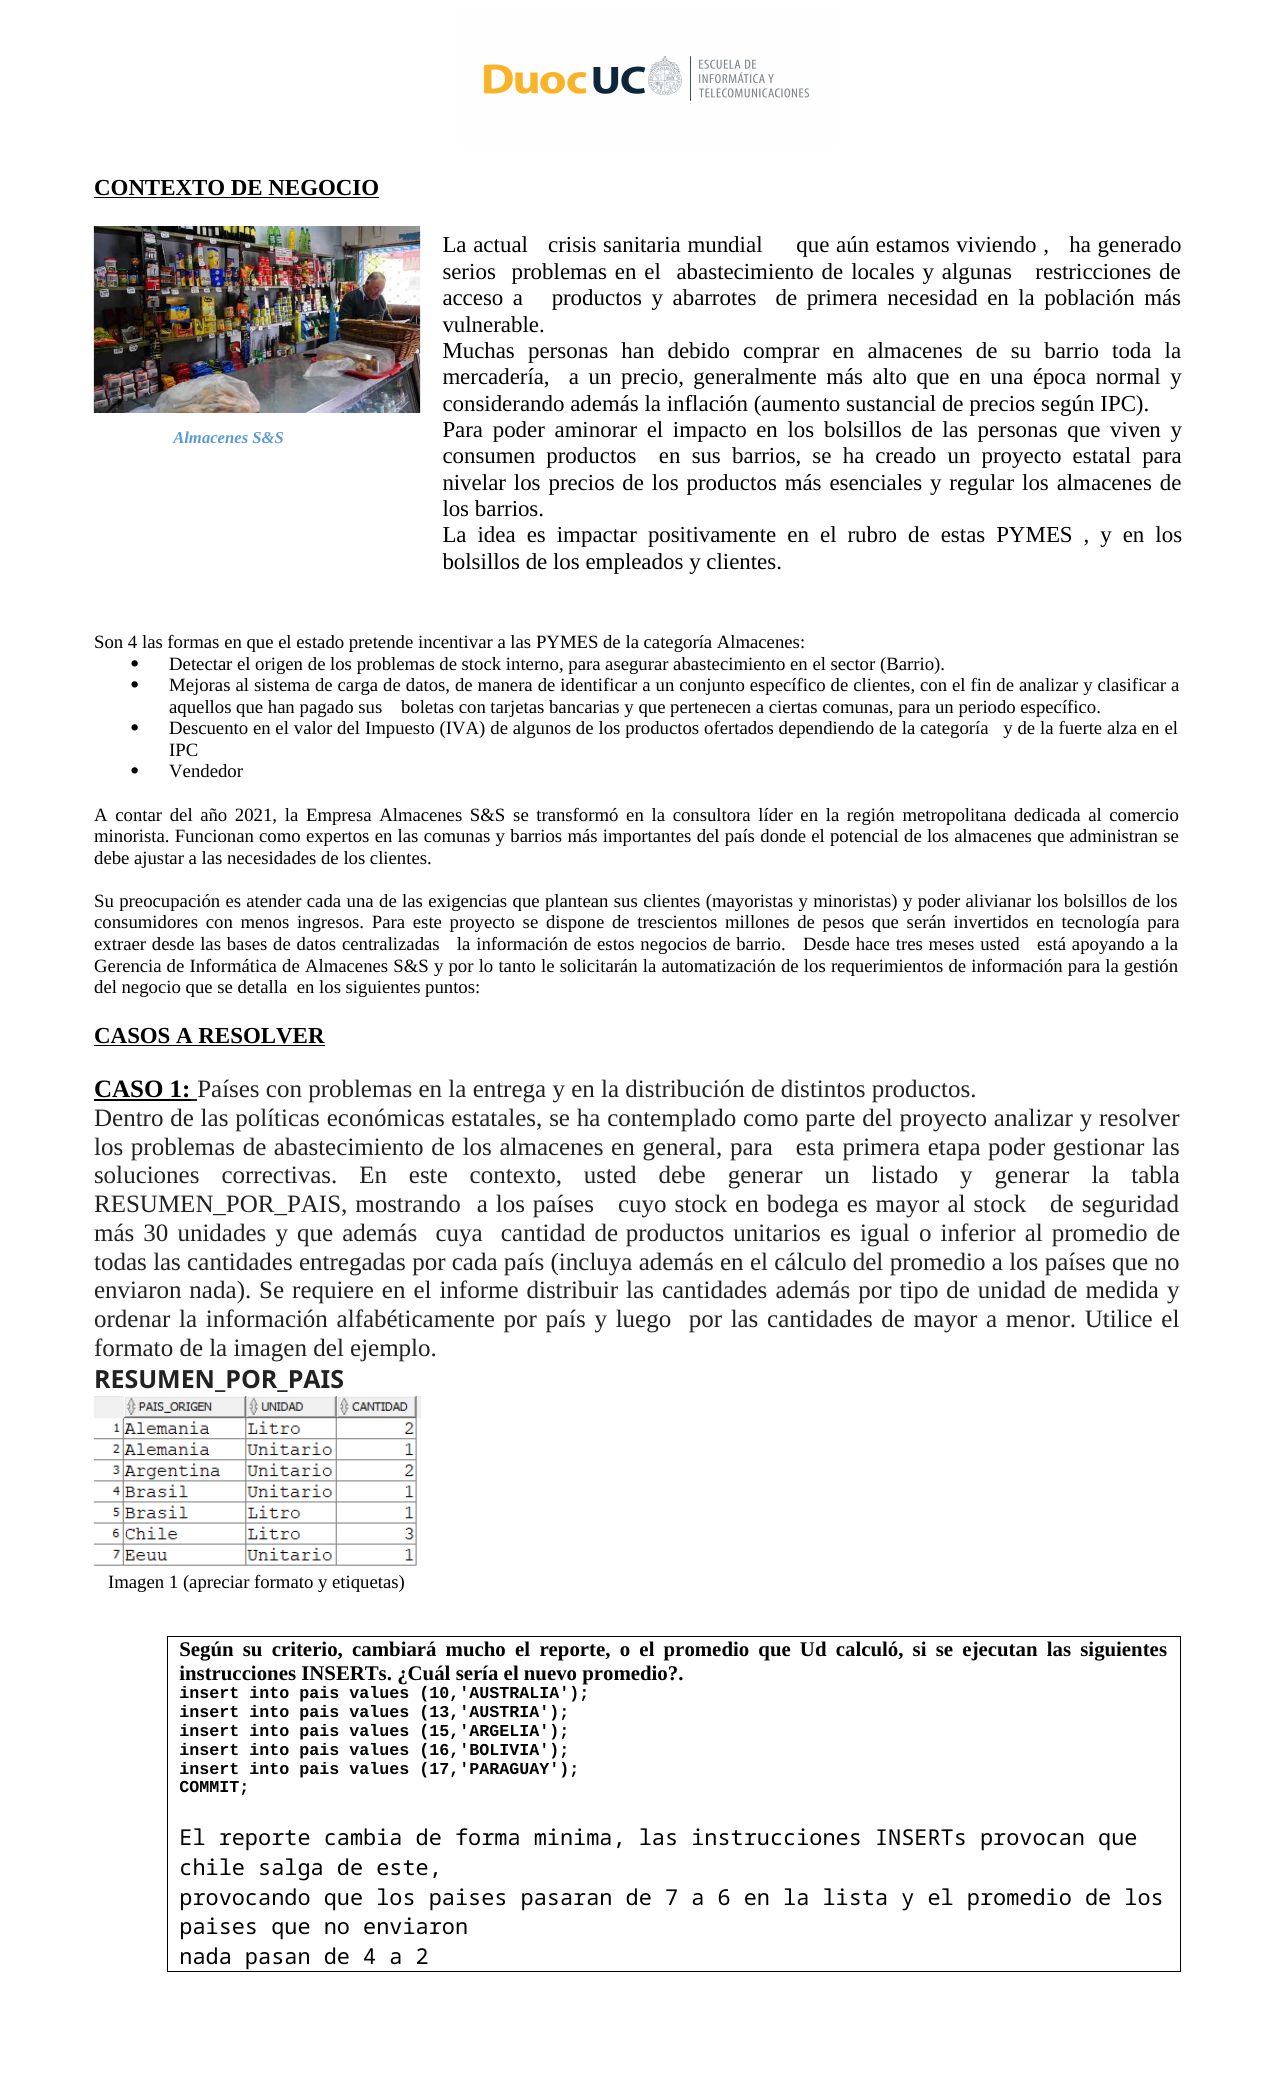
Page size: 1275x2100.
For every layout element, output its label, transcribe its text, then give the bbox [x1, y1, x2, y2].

picture [456, 11, 837, 146]
list Mejoras al sistema de carga de datos, de manera de identificar a un conjunto específico de clientes, con el fin de analizar y clasificar a aquellos que han pagado sus boletas con tarjetas bancarias y que pertenecen a ciertas comunas, para un periodo específico. [131, 674, 1181, 717]
text RESUMEN_POR_PAIS [94, 1362, 1181, 1396]
text A contar del año 2021, la Empresa Almacenes S&S se transformó en la consultora líder en la región metropolitana dedicada al comercio minorista. Funcionan como expertos en las comunas y barrios más importantes del país donde el potencial de los almacenes que administran se debe ajustar a las necesidades de los clientes. [94, 803, 1181, 868]
table_header Según su criterio, cambiará mucho el reporte, o el promedio que Ud calculó, si se ejecutan las siguientes instrucciones INSERTs. ¿Cuál sería el nuevo promedio?. insert into pais values (10,'AUSTRALIA'); insert into pais values (13,'AUSTRIA'); insert into pais values (15,'ARGELIA'); insert into pais values (16,'BOLIVIA'); insert into pais values (17,'PARAGUAY'); COMMIT; El reporte cambia de forma minima, las instrucciones INSERTs provocan que chile salga de este, provocando que los paises pasaran de 7 a 6 en la lista y el promedio de los paises que no enviaron nada pasan de 4 a 2 [168, 1637, 1180, 1971]
picture [93, 1396, 422, 1571]
list Vendedor [131, 760, 1181, 782]
text CASO 1: Países con problemas en la entrega y en la distribución de distintos productos. [94, 1074, 1181, 1103]
text Imagen 1 (apreciar formato y etiquetas) [94, 1571, 1181, 1592]
text Son 4 las formas en que el estado pretende incentivar a las PYMES de la categoría Almacenes: [94, 631, 1181, 653]
text Dentro de las políticas económicas estatales, se ha contemplado como parte del proyecto analizar y resolver los problemas de abastecimiento de los almacenes en general, para esta primera etapa poder gestionar las soluciones correctivas. En este contexto, usted debe generar un listado y generar la tabla RESUMEN_POR_PAIS, mostrando a los países cuyo stock en bodega es mayor al stock de seguridad más 30 unidades y que además cuya cantidad de productos unitarios es igual o inferior al promedio de todas las cantidades entregadas por cada país (incluya además en el cálculo del promedio a los países que no enviaron nada). Se requiere en el informe distribuir las cantidades además por tipo de unidad de medida y ordenar la información alfabéticamente por país y luego por las cantidades de mayor a menor. Utilice el formato de la imagen del ejemplo. [94, 1103, 1181, 1362]
text Su preocupación es atender cada una de las exigencias que plantean sus clientes (mayoristas y minoristas) y poder alivianar los bolsillos de los consumidores con menos ingresos. Para este proyecto se dispone de trescientos millones de pesos que serán invertidos en tecnología para extraer desde las bases de datos centralizadas la información de estos negocios de barrio. Desde hace tres meses usted está apoyando a la Gerencia de Informática de Almacenes S&S y por lo tanto le solicitarán la automatización de los requerimientos de información para la gestión del negocio que se detalla en los siguientes puntos: [94, 890, 1181, 998]
text Almacenes S&S [94, 427, 427, 447]
picture [93, 226, 420, 413]
text CONTEXTO DE NEGOCIO [94, 174, 1181, 200]
text CASOS A RESOLVER [94, 1022, 1181, 1048]
list Descuento en el valor del Impuesto (IVA) de algunos de los productos ofertados dependiendo de la categoría y de la fuerte alza en el IPC [131, 717, 1181, 760]
list Detectar el origen de los problemas de stock interno, para asegurar abastecimiento en el sector (Barrio). [131, 653, 1181, 674]
